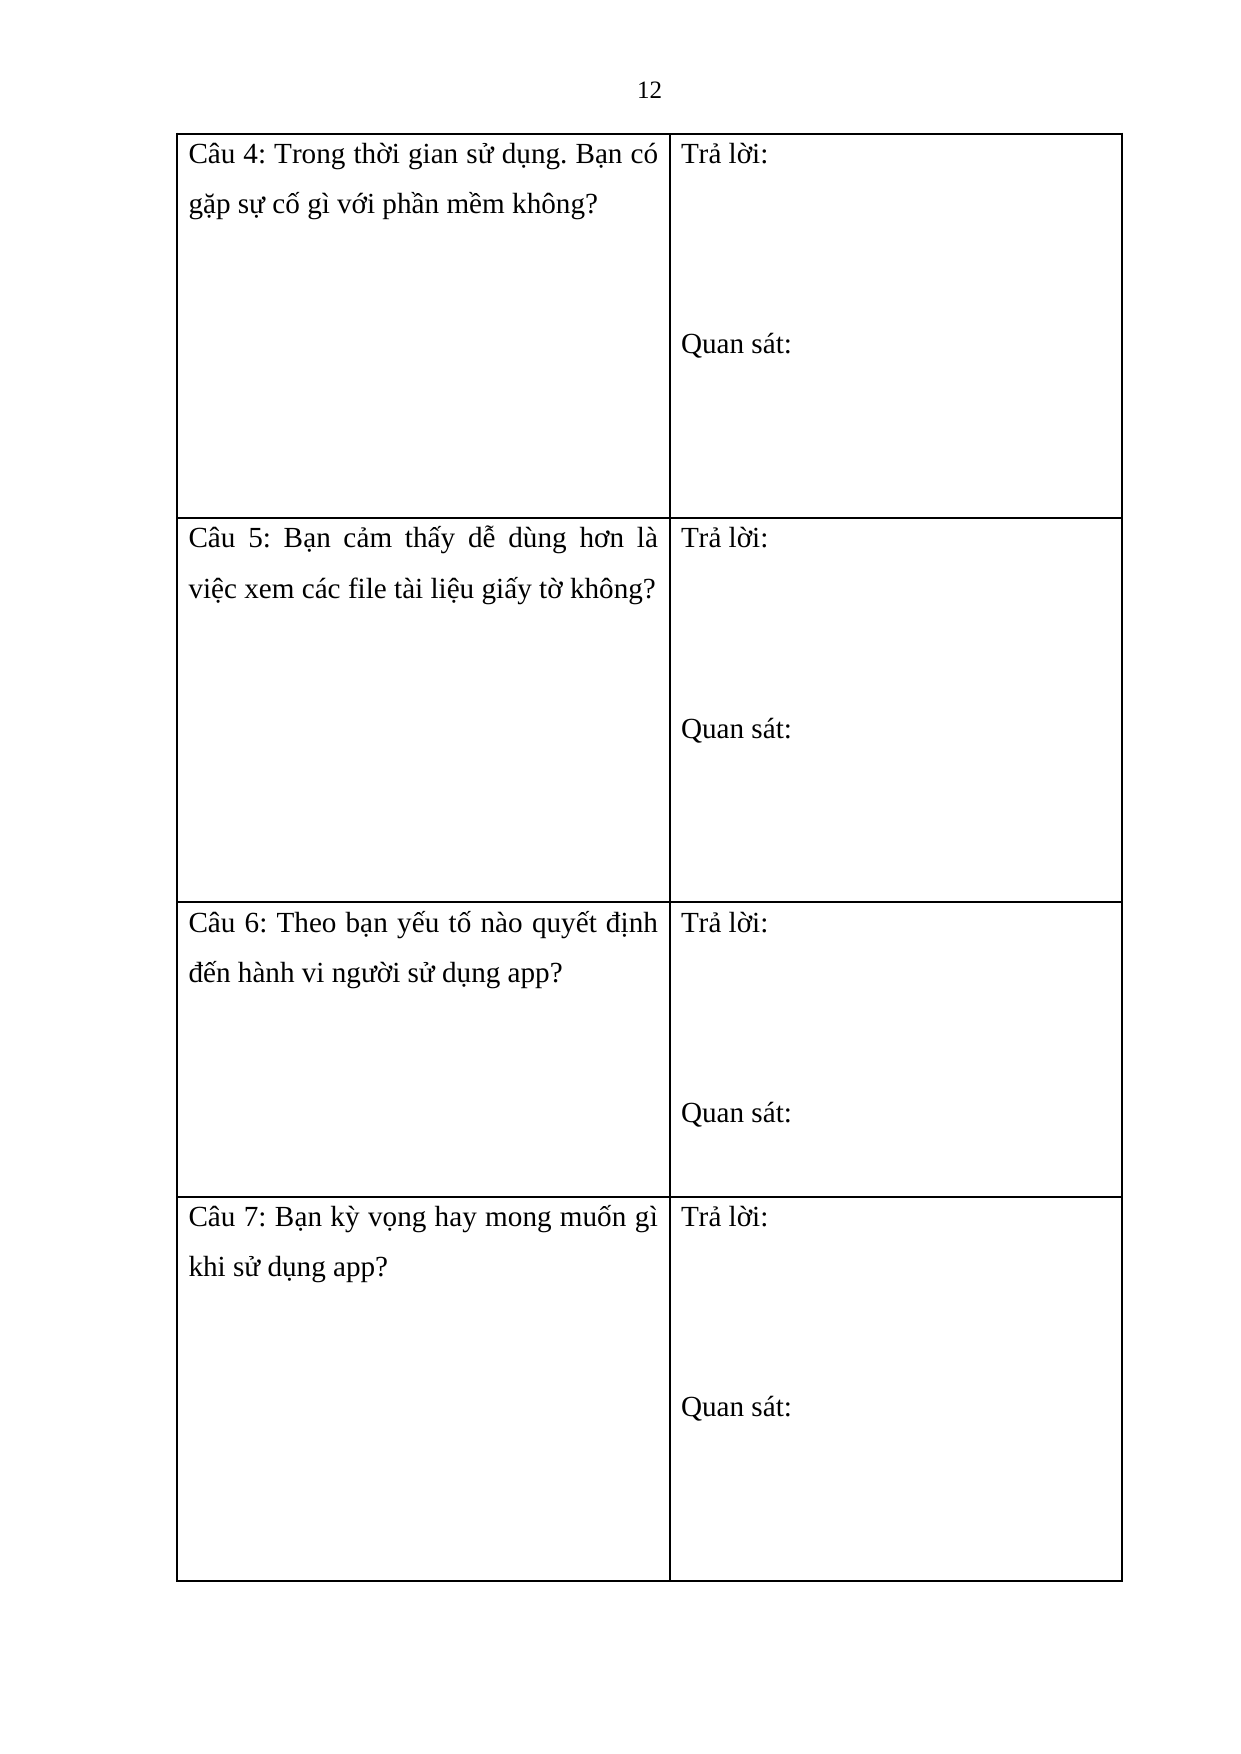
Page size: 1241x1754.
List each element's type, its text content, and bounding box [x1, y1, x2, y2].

table_cell Trả lời: Quan sát: [671, 519, 1121, 901]
table_cell Câu 5: Bạn cảm thấy dễ dùng hơn là việc xem các file tài liệu giấy tờ không? [178, 519, 669, 901]
table_cell Câu 6: Theo bạn yếu tố nào quyết định đến hành vi người sử dụng app? [178, 903, 669, 1196]
table_cell Câu 7: Bạn kỳ vọng hay mong muốn gì khi sử dụng app? [178, 1198, 669, 1580]
table_cell Câu 4: Trong thời gian sử dụng. Bạn có gặp sự cố gì với phần mềm không? [178, 135, 669, 517]
table_cell Trả lời: Quan sát: [671, 903, 1121, 1196]
table_cell Trả lời: Quan sát: [671, 1198, 1121, 1580]
table_cell Trả lời: Quan sát: [671, 135, 1121, 517]
